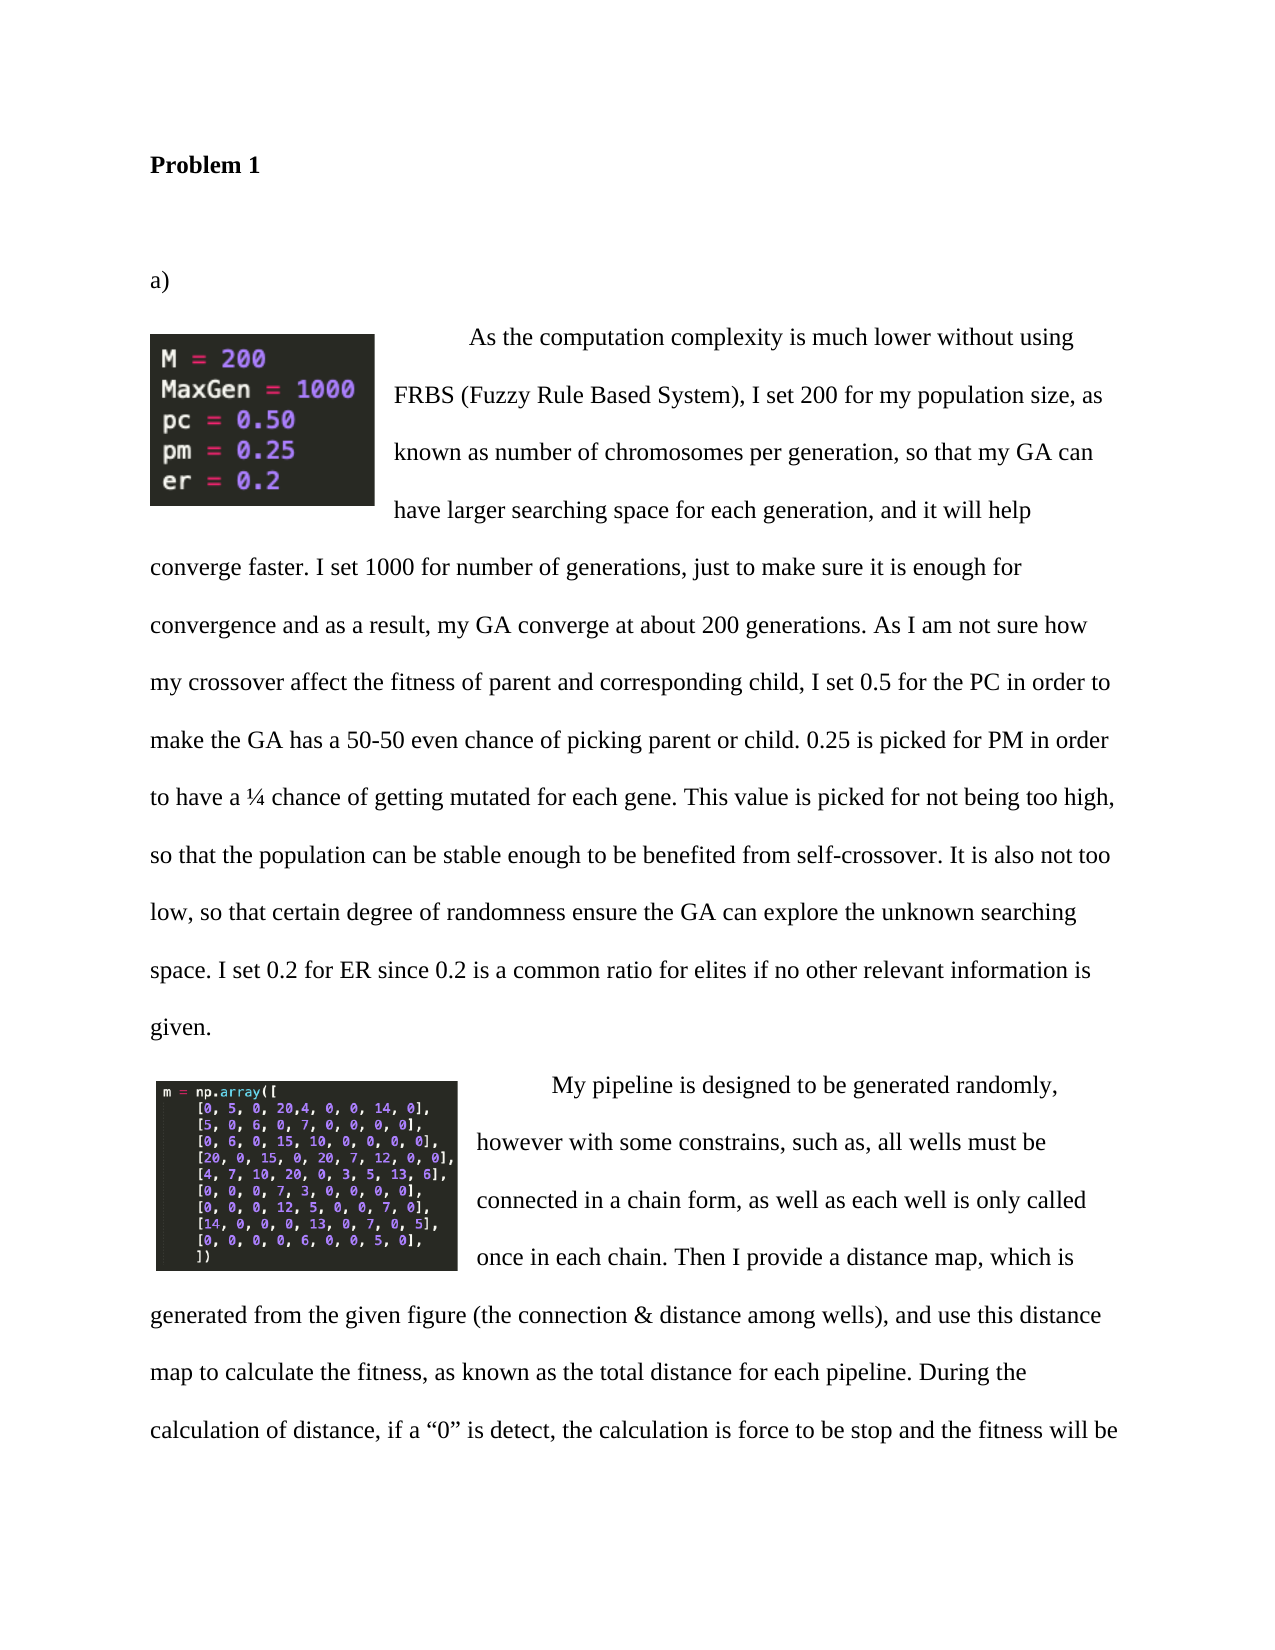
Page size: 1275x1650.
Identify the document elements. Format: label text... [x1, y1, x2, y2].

text Problem 1 [150, 150, 1125, 179]
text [150, 1070, 1125, 1444]
text As the computation complexity is much lower without using FRBS (Fuzzy Rule Based System), I set 200 for my population size, as known as number of chromosomes per generation, so that my GA can have larger searching space for each generation, and it will help converge faster. I set 1000 for number of generations, just to make sure it is enough for convergence and as a result, my GA converge at about 200 generations. As I am not sure how my crossover affect the fitness of parent and corresponding child, I set 0.5 for the PC in order to make the GA has a 50-50 even chance of picking parent or child. 0.25 is picked for PM in order to have a ¼ chance of getting mutated for each gene. This value is picked for not being too high, so that the population can be stable enough to be benefited from self-crossover. It is also not too low, so that certain degree of randomness ensure the GA can explore the unknown searching space. I set 0.2 for ER since 0.2 is a common ratio for elites if no other relevant information is given. [150, 322, 1125, 1041]
picture [150, 334, 375, 506]
picture [156, 1081, 458, 1271]
text a) [150, 265, 1125, 294]
